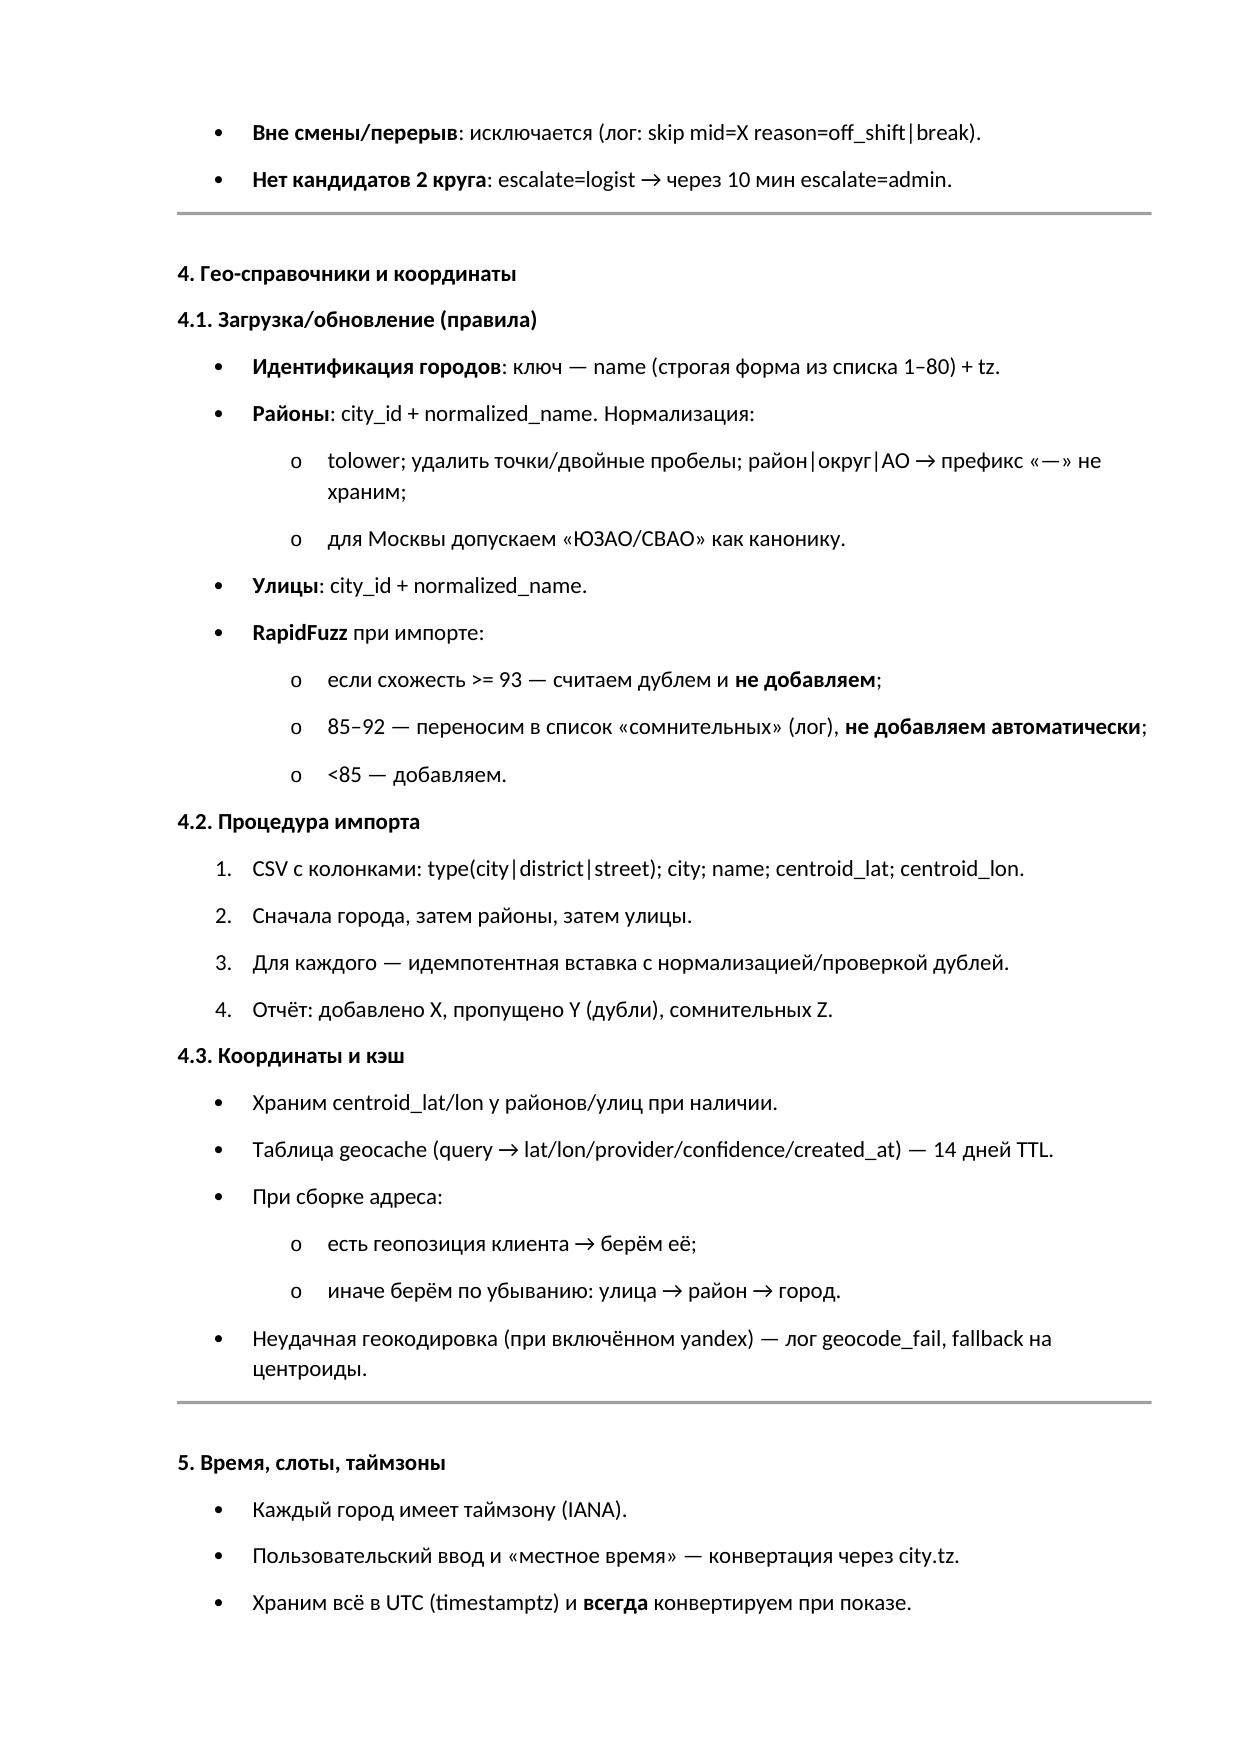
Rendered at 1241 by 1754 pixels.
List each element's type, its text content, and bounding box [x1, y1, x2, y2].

text 4. Гео-справочники и координаты [177, 259, 1152, 287]
text 4.1. Загрузка/обновление (правила) [177, 306, 1152, 334]
list Идентификация городов: ключ — name (строгая форма из списка 1–80) + tz. [215, 352, 1152, 381]
list Храним всё в UTC (timestamptz) и всегда конвертируем при показе. [215, 1588, 1152, 1616]
list Пользовательский ввод и «местное время» — конвертация через city.tz. [215, 1542, 1152, 1569]
list Отчёт: добавлено X, пропущено Y (дубли), сомнительных Z. [215, 995, 1152, 1023]
list иначе берём по убыванию: улица → район → город. [290, 1276, 1152, 1305]
list RapidFuzz при импорте: [215, 618, 1152, 646]
list есть геопозиция клиента → берём её; [290, 1229, 1152, 1258]
list При сборке адреса: [215, 1182, 1152, 1210]
list если схожесть >= 93 — считаем дублем и не добавляем; [290, 665, 1152, 693]
list Районы: city_id + normalized_name. Нормализация: [215, 399, 1152, 427]
list tolower; удалить точки/двойные пробелы; район|округ|АО → префикс «—» не храним; [290, 446, 1152, 505]
text 4.2. Процедура импорта [177, 807, 1152, 835]
list Храним centroid_lat/lon у районов/улиц при наличии. [215, 1088, 1152, 1116]
list Сначала города, затем районы, затем улицы. [215, 901, 1152, 929]
list <85 — добавляем. [290, 760, 1152, 788]
list для Москвы допускаем «ЮЗАО/СВАО» как канонику. [290, 524, 1152, 552]
list Улицы: city_id + normalized_name. [215, 571, 1152, 599]
list Неудачная геокодировка (при включённом yandex) — лог geocode_fail, fallback на центроиды. [215, 1324, 1152, 1382]
text 5. Время, слоты, таймзоны [177, 1448, 1152, 1476]
list Для каждого — идемпотентная вставка с нормализацией/проверкой дублей. [215, 948, 1152, 976]
list CSV с колонками: type(city|district|street); city; name; centroid_lat; centroid_lon. [215, 854, 1152, 882]
list Таблица geocache (query → lat/lon/provider/confidence/created_at) — 14 дней TTL. [215, 1135, 1152, 1163]
list Каждый город имеет таймзону (IANA). [215, 1495, 1152, 1523]
list Вне смены/перерыв: исключается (лог: skip mid=X reason=off_shift|break). [215, 118, 1152, 146]
text 4.3. Координаты и кэш [177, 1042, 1152, 1069]
list 85–92 — переносим в список «сомнительных» (лог), не добавляем автоматически; [290, 712, 1152, 741]
list Нет кандидатов 2 круга: escalate=logist → через 10 мин escalate=admin. [215, 165, 1152, 193]
